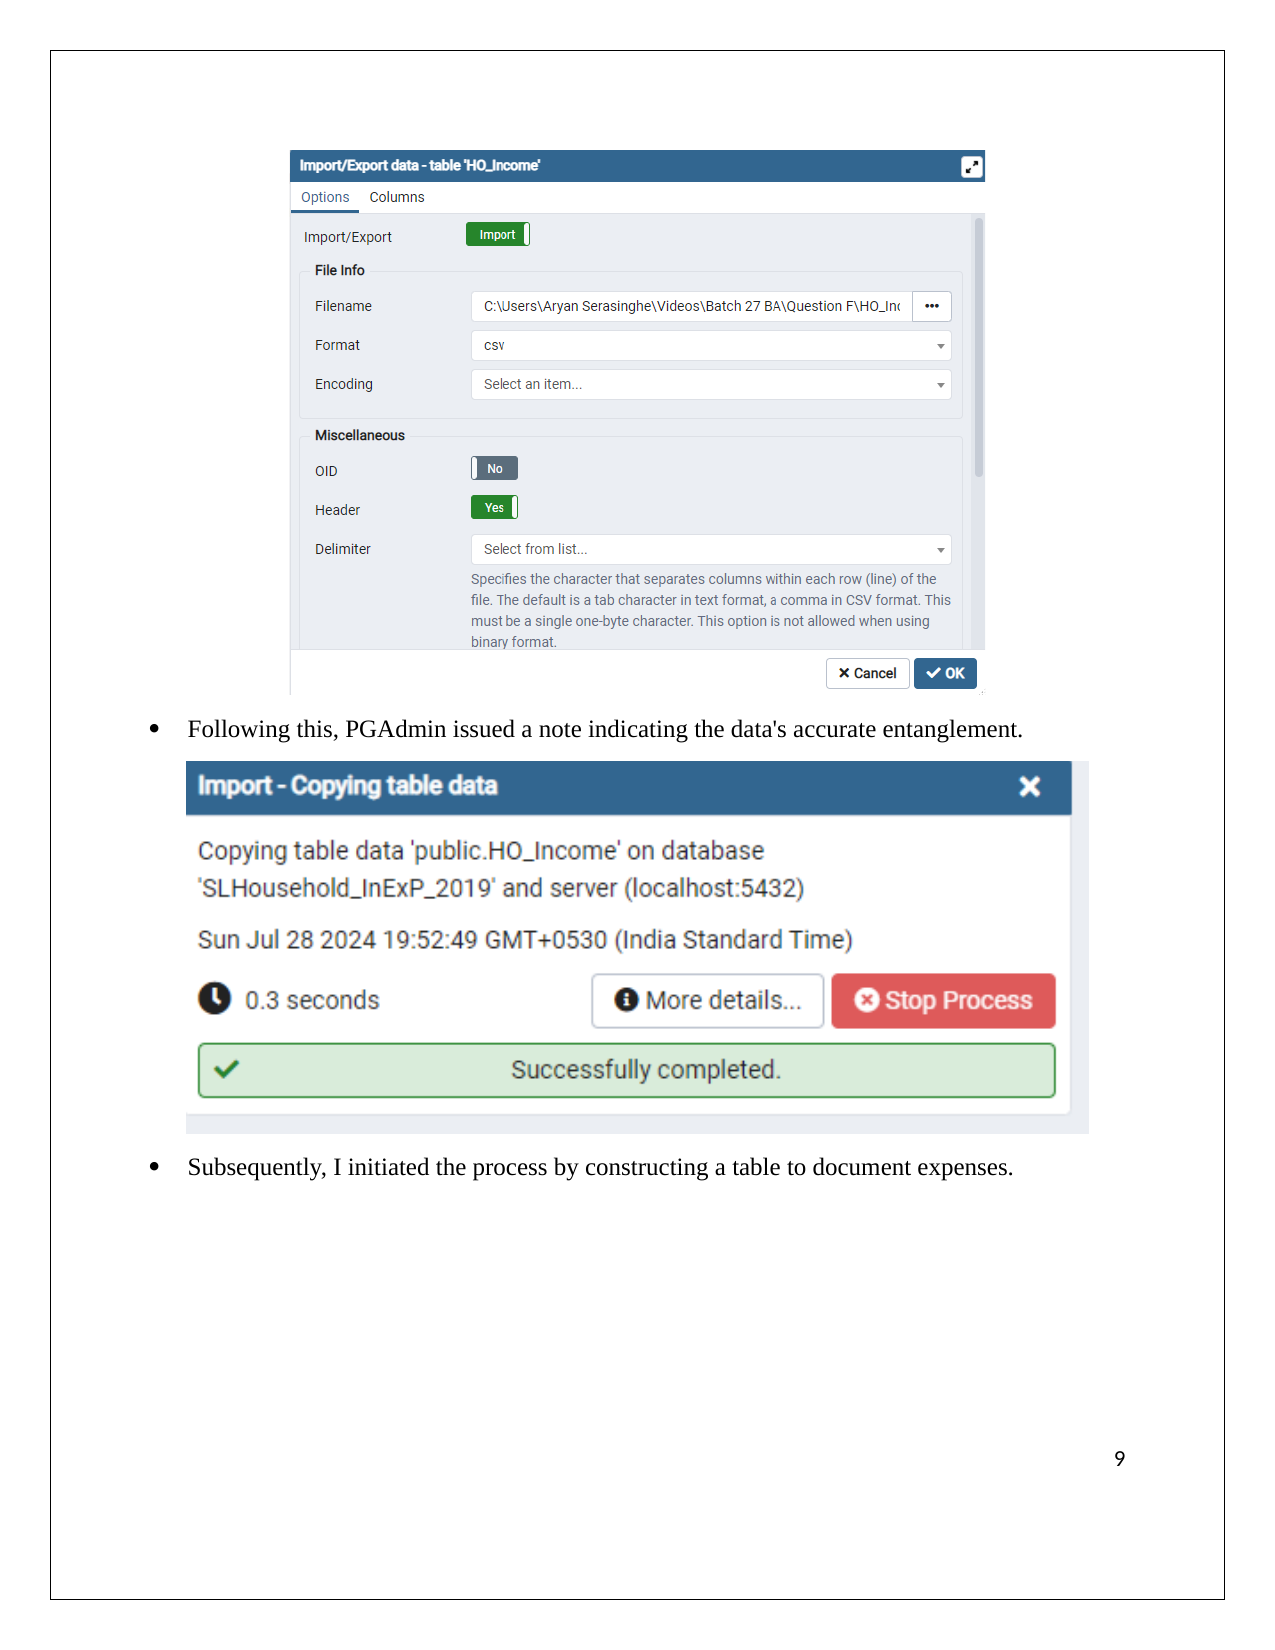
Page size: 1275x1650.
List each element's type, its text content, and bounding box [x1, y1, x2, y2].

picture [289, 150, 986, 695]
picture [186, 761, 1089, 1134]
list Following this, PGAdmin issued a note indicating the data's accurate entanglement. [150, 714, 1125, 742]
list Subsequently, I initiated the process by constructing a table to document expenses. [150, 1152, 1125, 1181]
